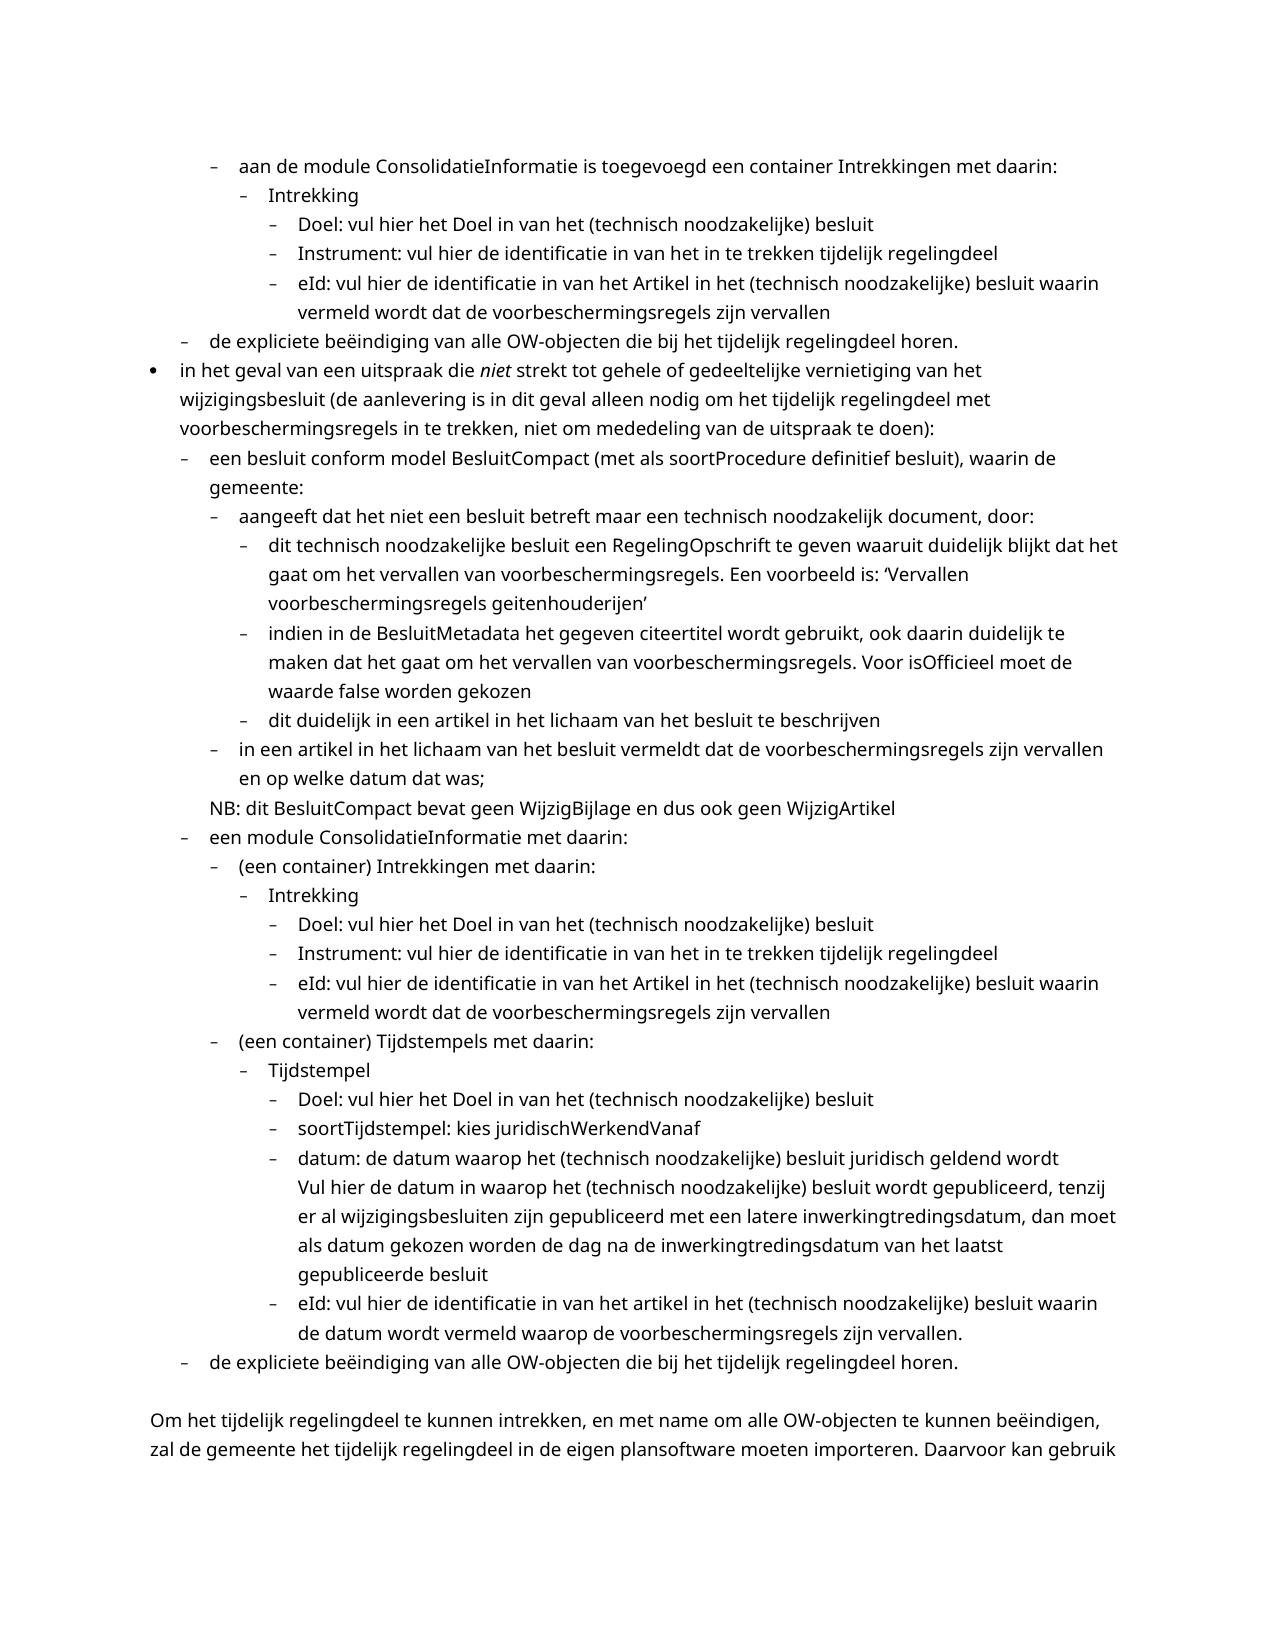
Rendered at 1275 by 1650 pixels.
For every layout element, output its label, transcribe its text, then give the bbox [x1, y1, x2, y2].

text aan de module ConsolidatieInformatie is toegevoegd een container Intrekkingen met daarin: [209, 150, 1125, 179]
text (een container) Tijdstempels met daarin: [209, 1025, 1125, 1054]
text dit technisch noodzakelijke besluit een RegelingOpschrift te geven waaruit duidelijk blijkt dat het gaat om het vervallen van voorbeschermingsregels. Een voorbeeld is: ‘Vervallen voorbeschermingsregels geitenhouderijen’ [239, 529, 1125, 617]
text Doel: vul hier het Doel in van het (technisch noodzakelijke) besluit [268, 1083, 1125, 1112]
text de expliciete beëindiging van alle OW-objecten die bij het tijdelijk regelingdeel horen. [179, 325, 1125, 354]
text in een artikel in het lichaam van het besluit vermeldt dat de voorbeschermingsregels zijn vervallen en op welke datum dat was; [209, 733, 1125, 792]
text Intrekking [239, 179, 1125, 208]
text een module ConsolidatieInformatie met daarin: [179, 821, 1125, 850]
text dit duidelijk in een artikel in het lichaam van het besluit te beschrijven [239, 704, 1125, 733]
text (een container) Intrekkingen met daarin: [209, 850, 1125, 879]
text Doel: vul hier het Doel in van het (technisch noodzakelijke) besluit [268, 908, 1125, 937]
text Instrument: vul hier de identificatie in van het in te trekken tijdelijk regelingdeel [268, 237, 1125, 267]
text aangeeft dat het niet een besluit betreft maar een technisch noodzakelijk document, door: [209, 500, 1125, 529]
text Instrument: vul hier de identificatie in van het in te trekken tijdelijk regelingdeel [268, 937, 1125, 967]
text indien in de BesluitMetadata het gegeven citeertitel wordt gebruikt, ook daarin duidelijk te maken dat het gaat om het vervallen van voorbeschermingsregels. Voor isOfficieel moet de waarde false worden gekozen [239, 617, 1125, 704]
text eId: vul hier de identificatie in van het Artikel in het (technisch noodzakelijke) besluit waarin vermeld wordt dat de voorbeschermingsregels zijn vervallen [268, 967, 1125, 1025]
list NB: dit BesluitCompact bevat geen WijzigBijlage en dus ook geen WijzigArtikel [209, 792, 1125, 821]
text Tijdstempel [239, 1054, 1125, 1083]
text de expliciete beëindiging van alle OW-objecten die bij het tijdelijk regelingdeel horen. [179, 1346, 1125, 1375]
text een besluit conform model BesluitCompact (met als soortProcedure definitief besluit), waarin de gemeente: [179, 442, 1125, 500]
text soortTijdstempel: kies juridischWerkendVanaf [268, 1112, 1125, 1142]
text Doel: vul hier het Doel in van het (technisch noodzakelijke) besluit [268, 208, 1125, 237]
text in het geval van een uitspraak die niet strekt tot gehele of gedeeltelijke vernietiging van het wijzigingsbesluit (de aanlevering is in dit geval alleen nodig om het tijdelijk regelingdeel met voorbeschermingsregels in te trekken, niet om mededeling van de uitspraak te doen): [150, 354, 1125, 442]
text eId: vul hier de identificatie in van het artikel in het (technisch noodzakelijke) besluit waarin de datum wordt vermeld waarop de voorbeschermingsregels zijn vervallen. [268, 1287, 1125, 1346]
text eId: vul hier de identificatie in van het Artikel in het (technisch noodzakelijke) besluit waarin vermeld wordt dat de voorbeschermingsregels zijn vervallen [268, 267, 1125, 325]
text Intrekking [239, 879, 1125, 908]
